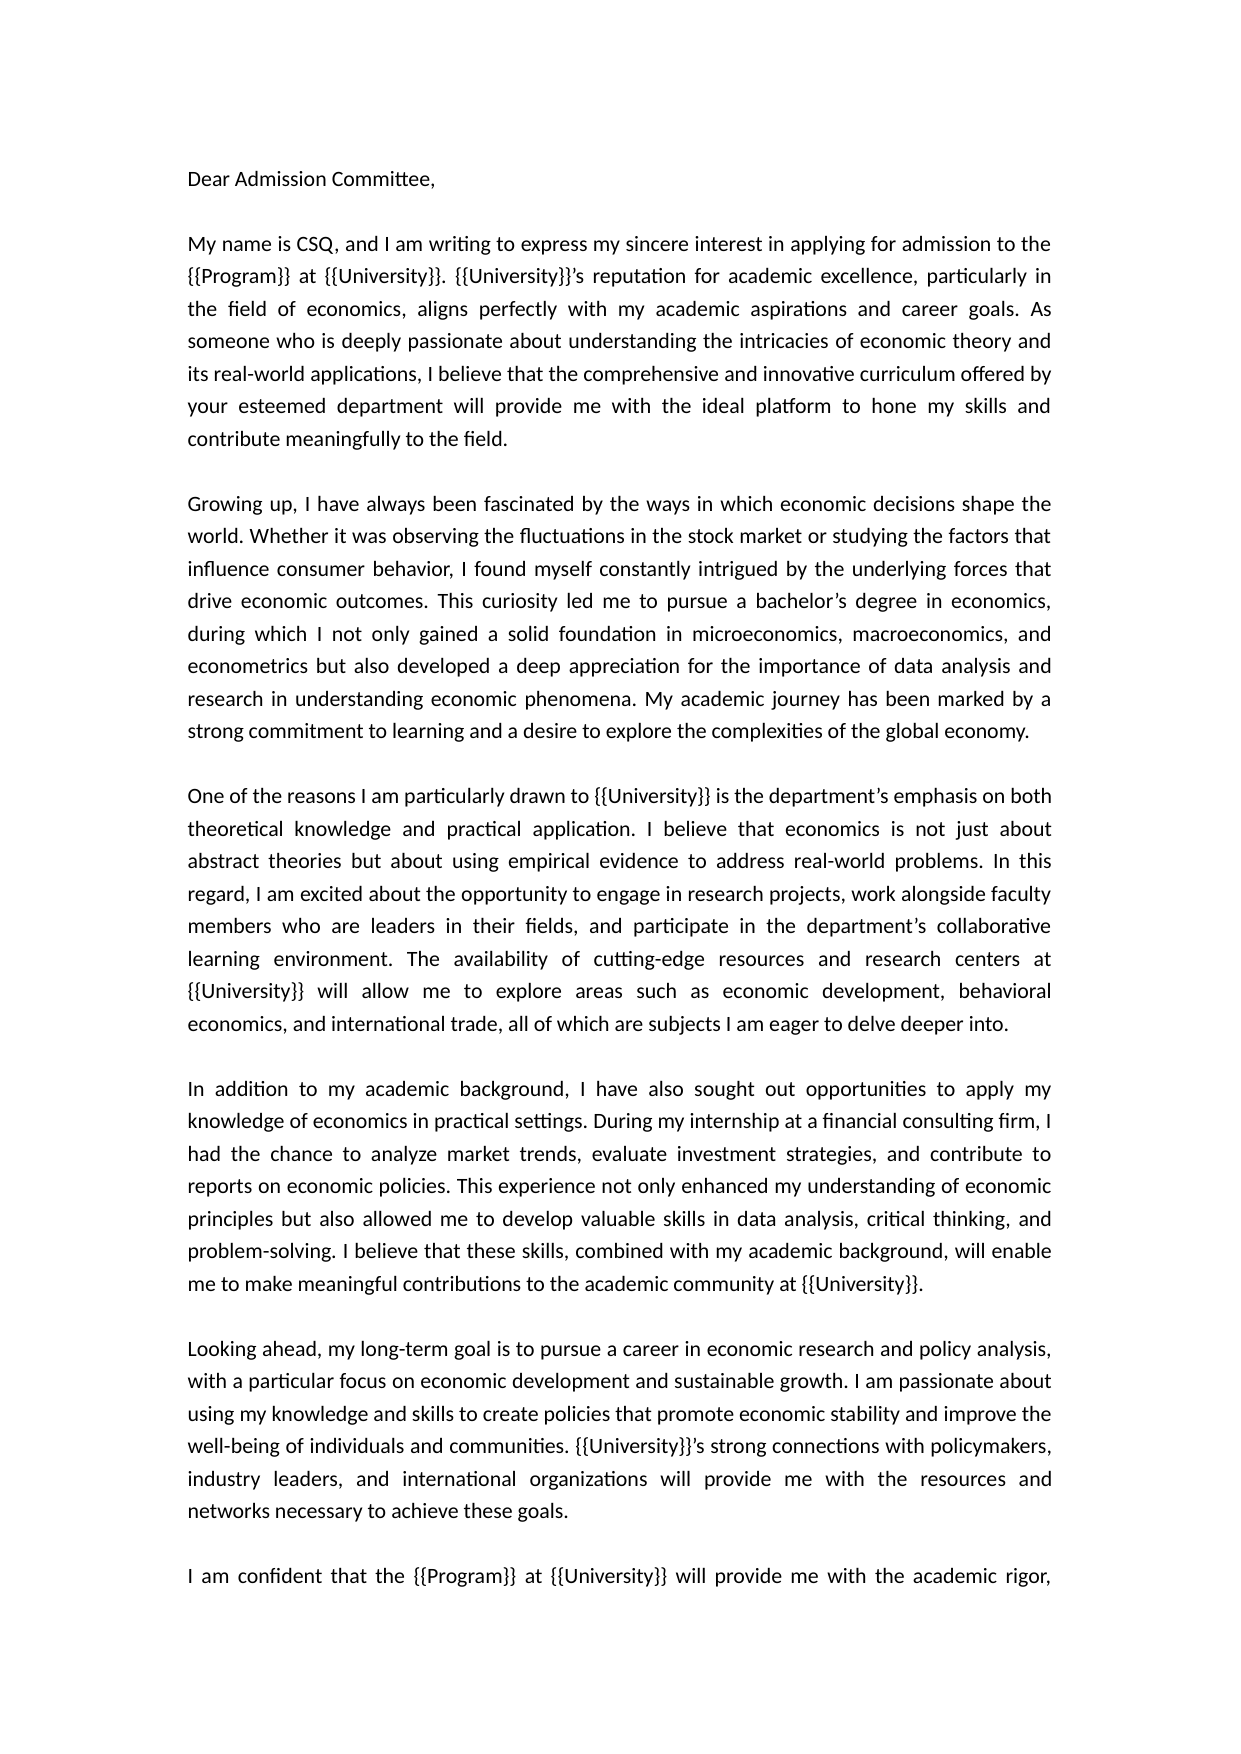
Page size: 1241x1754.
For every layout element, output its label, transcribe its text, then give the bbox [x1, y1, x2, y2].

text Dear Admission Committee, [187, 162, 1053, 194]
text My name is CSQ, and I am writing to express my sincere interest in applying for admission to the {{Program}} at {{University}}. {{University}}’s reputation for academic excellence, particularly in the field of economics, aligns perfectly with my academic aspirations and career goals. As someone who is deeply passionate about understanding the intricacies of economic theory and its real-world applications, I believe that the comprehensive and innovative curriculum offered by your esteemed department will provide me with the ideal platform to hone my skills and contribute meaningfully to the field. [187, 227, 1053, 454]
text One of the reasons I am particularly drawn to {{University}} is the department’s emphasis on both theoretical knowledge and practical application. I believe that economics is not just about abstract theories but about using empirical evidence to address real-world problems. In this regard, I am excited about the opportunity to engage in research projects, work alongside faculty members who are leaders in their fields, and participate in the department’s collaborative learning environment. The availability of cutting-edge resources and research centers at {{University}} will allow me to explore areas such as economic development, behavioral economics, and international trade, all of which are subjects I am eager to delve deeper into. [187, 779, 1053, 1039]
text Growing up, I have always been fascinated by the ways in which economic decisions shape the world. Whether it was observing the fluctuations in the stock market or studying the factors that influence consumer behavior, I found myself constantly intrigued by the underlying forces that drive economic outcomes. This curiosity led me to pursue a bachelor’s degree in economics, during which I not only gained a solid foundation in microeconomics, macroeconomics, and econometrics but also developed a deep appreciation for the importance of data analysis and research in understanding economic phenomena. My academic journey has been marked by a strong commitment to learning and a desire to explore the complexities of the global economy. [187, 487, 1053, 747]
text Looking ahead, my long-term goal is to pursue a career in economic research and policy analysis, with a particular focus on economic development and sustainable growth. I am passionate about using my knowledge and skills to create policies that promote economic stability and improve the well-being of individuals and communities. {{University}}’s strong connections with policymakers, industry leaders, and international organizations will provide me with the resources and networks necessary to achieve these goals. [187, 1332, 1053, 1527]
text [187, 1559, 1053, 1592]
text In addition to my academic background, I have also sought out opportunities to apply my knowledge of economics in practical settings. During my internship at a financial consulting firm, I had the chance to analyze market trends, evaluate investment strategies, and contribute to reports on economic policies. This experience not only enhanced my understanding of economic principles but also allowed me to develop valuable skills in data analysis, critical thinking, and problem-solving. I believe that these skills, combined with my academic background, will enable me to make meaningful contributions to the academic community at {{University}}. [187, 1072, 1053, 1299]
